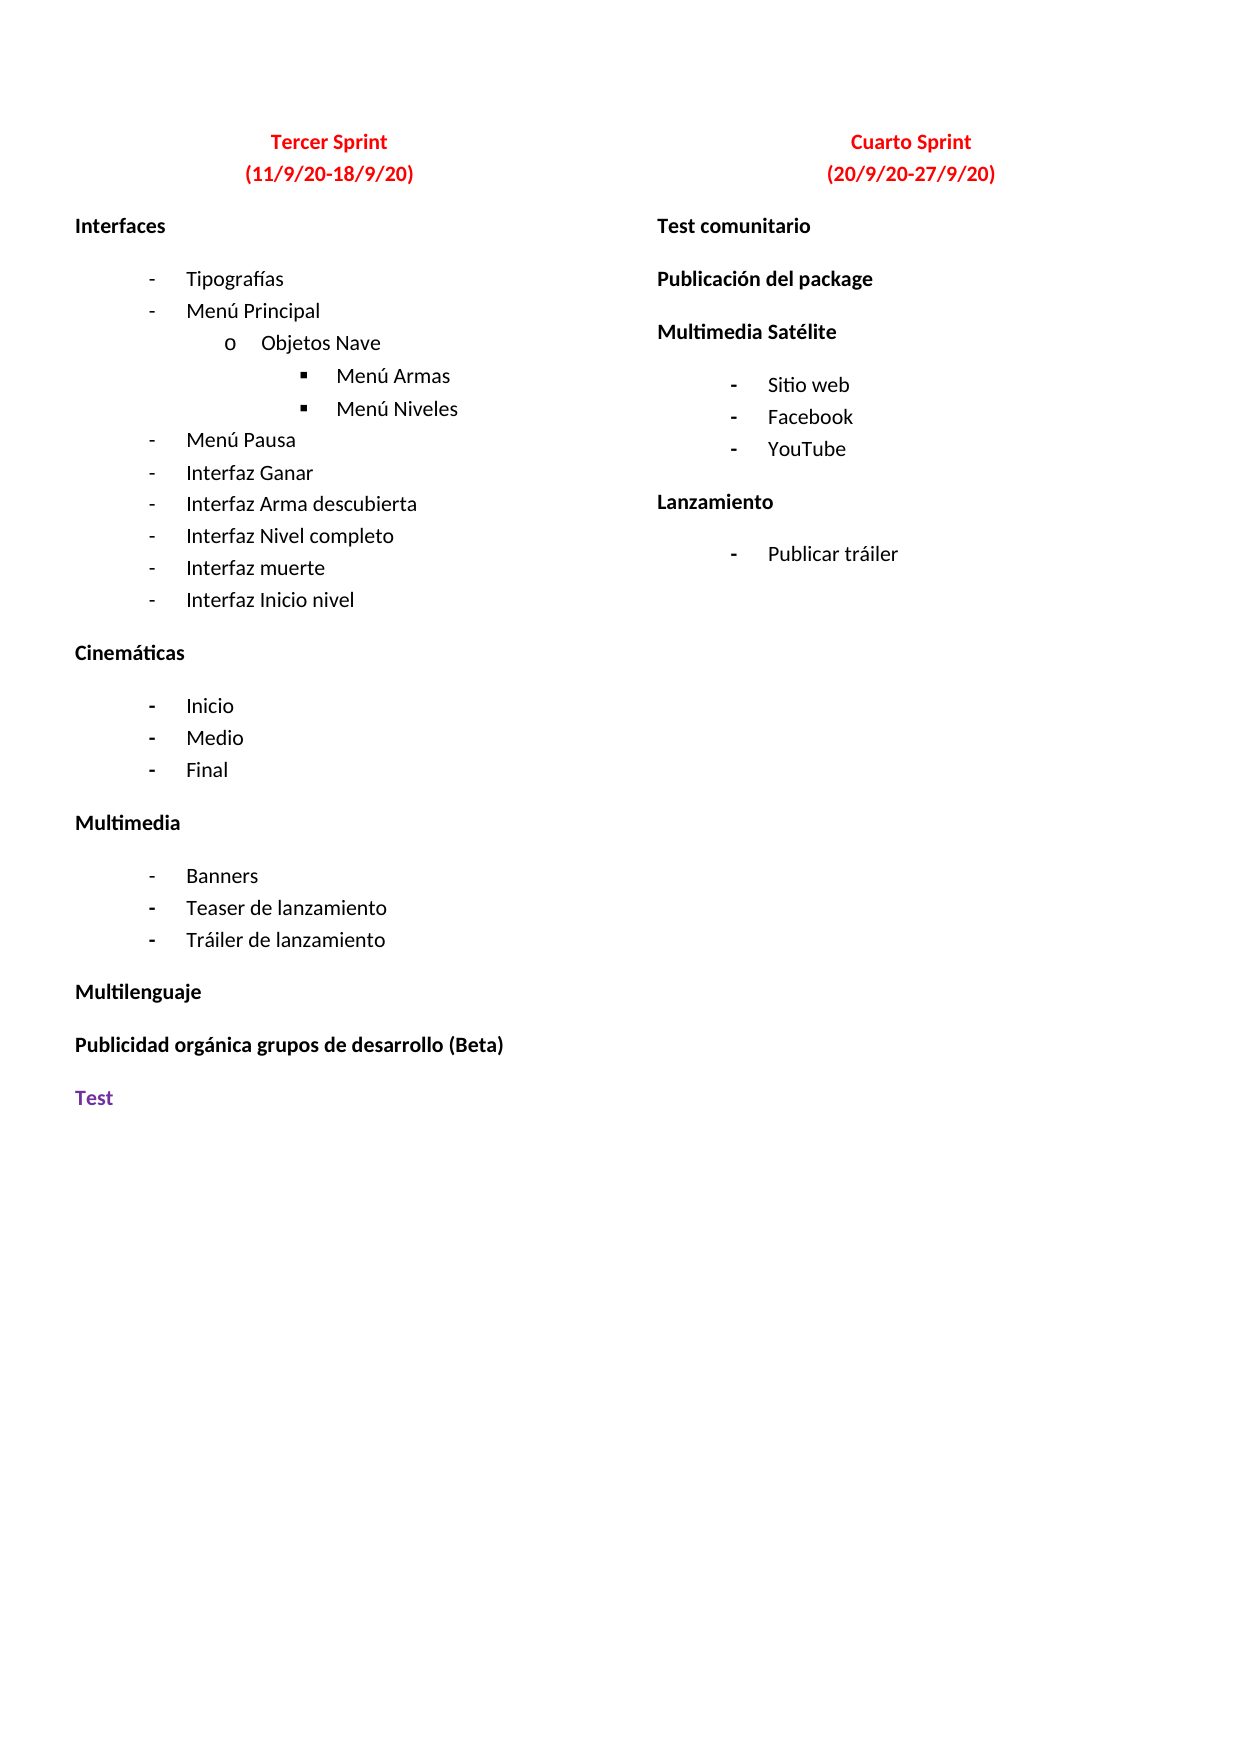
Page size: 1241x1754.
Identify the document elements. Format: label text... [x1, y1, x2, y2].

text Test [75, 1084, 583, 1111]
text Multimedia Satélite [657, 318, 1165, 345]
list Menú Niveles [298, 395, 583, 421]
list Menú Pausa [148, 427, 583, 453]
list Banners [148, 862, 583, 888]
list Teaser de lanzamiento [148, 894, 583, 920]
list Interfaz Arma descubierta [148, 491, 583, 517]
text Tercer Sprint (11/9/20-18/9/20) [75, 128, 583, 186]
list Medio [148, 724, 583, 751]
list Sitio web [730, 371, 1165, 398]
text Multimedia [75, 809, 583, 836]
list Facebook [730, 403, 1165, 430]
list Interfaz Inicio nivel [148, 587, 583, 613]
text Lanzamiento [657, 488, 1165, 514]
list Inicio [148, 692, 583, 719]
list YouTube [730, 435, 1165, 462]
list Menú Principal [148, 297, 583, 324]
text Interfaces [75, 213, 583, 239]
list Menú Armas [298, 363, 583, 389]
text Publicación del package [657, 265, 1165, 292]
list Interfaz muerte [148, 554, 583, 581]
text Cinemáticas [75, 639, 583, 666]
list Interfaz Ganar [148, 459, 583, 485]
list Objetos Nave [223, 329, 583, 357]
list Final [148, 756, 583, 783]
list Interfaz Nivel completo [148, 523, 583, 549]
text Test comunitario [657, 213, 1165, 239]
text Cuarto Sprint (20/9/20-27/9/20) [657, 128, 1165, 186]
list Tipografías [148, 265, 583, 292]
text Multilenguaje [75, 978, 583, 1005]
list Tráiler de lanzamiento [148, 926, 583, 952]
text Publicidad orgánica grupos de desarrollo (Beta) [75, 1031, 583, 1058]
list Publicar tráiler [730, 541, 1165, 567]
